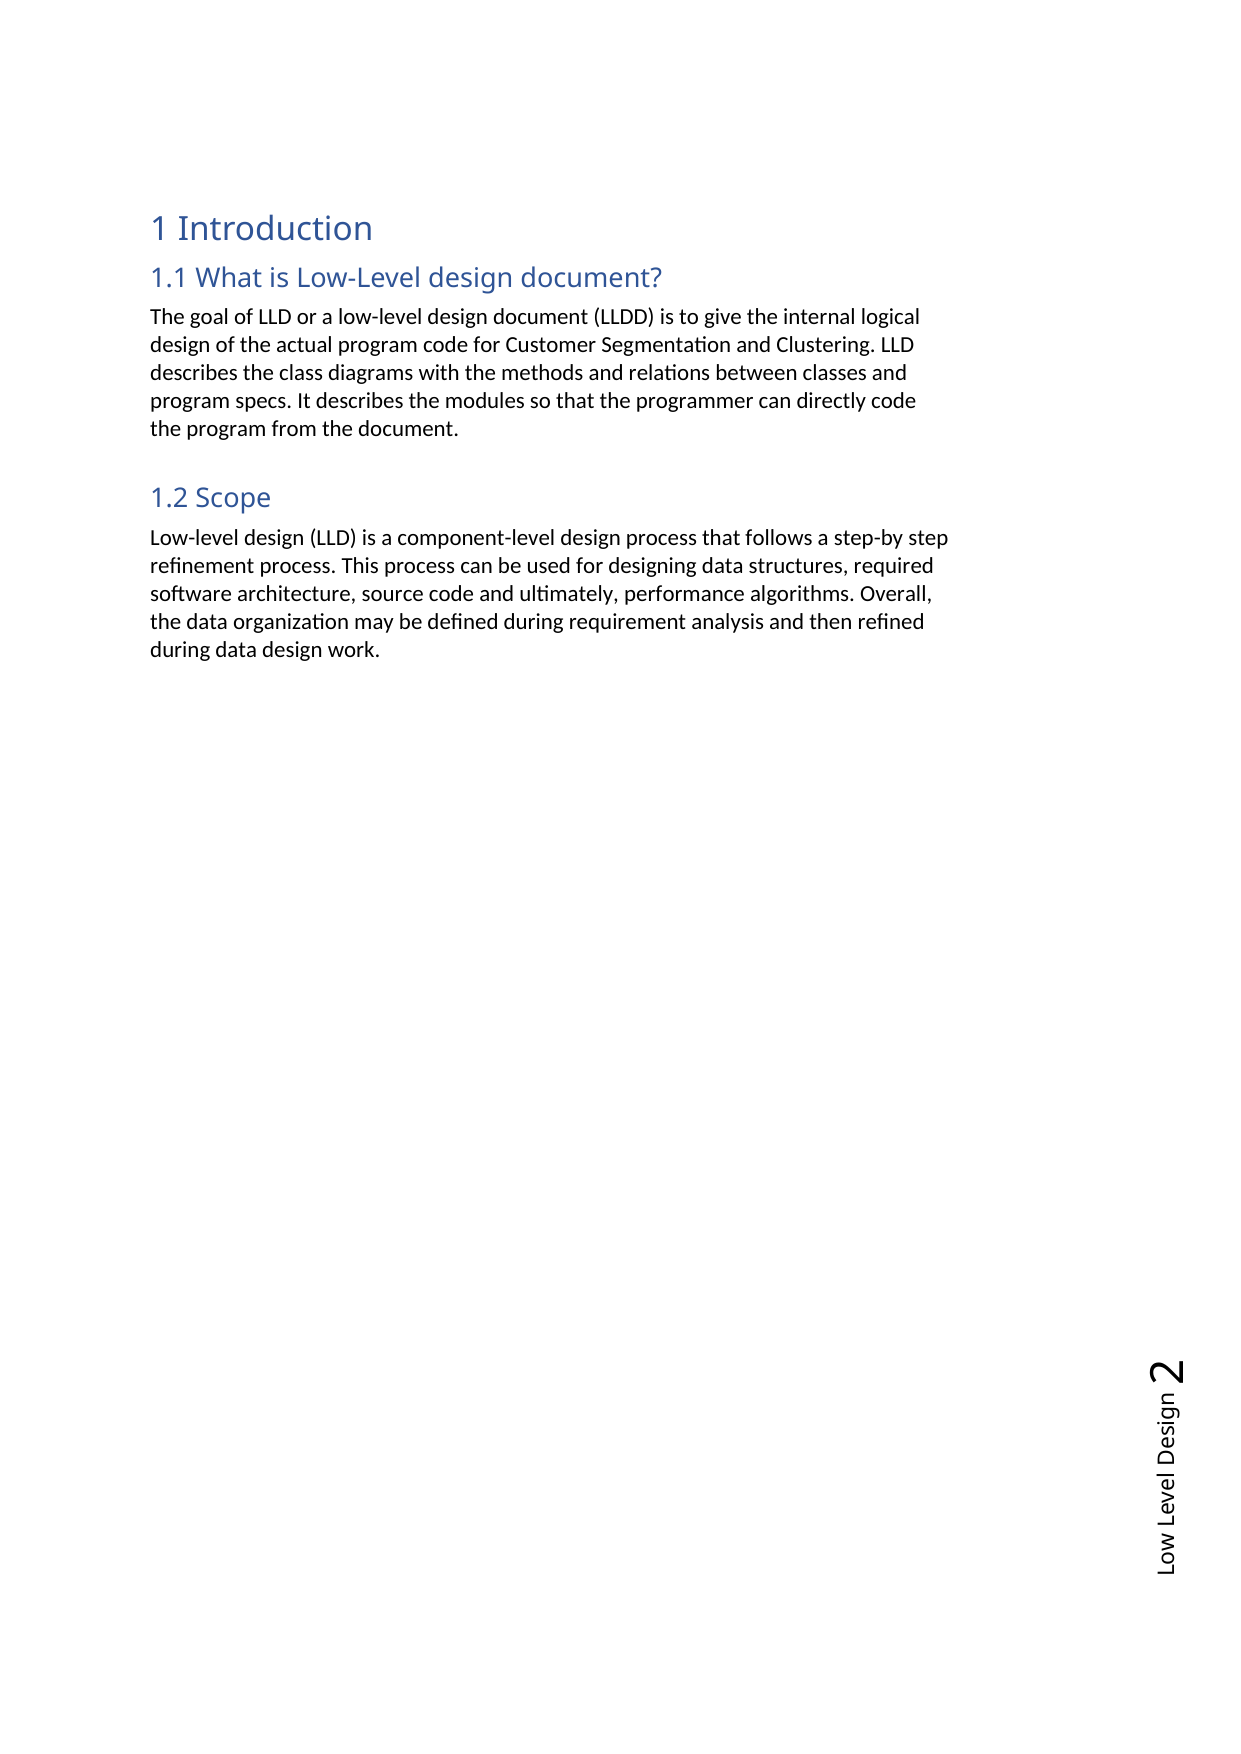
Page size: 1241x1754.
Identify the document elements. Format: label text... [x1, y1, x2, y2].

subtitle 1 Introduction [150, 205, 1090, 251]
subtitle 1.1 What is Low-Level design document? [150, 258, 1090, 295]
subtitle 1.2 Scope [150, 479, 1090, 516]
text Low-level design (LLD) is a component-level design process that follows a step-by step refinement process. This process can be used for designing data structures, required software architecture, source code and ultimately, performance algorithms. Overall, the data organization may be defined during requirement analysis and then refined during data design work. [150, 523, 955, 663]
text The goal of LLD or a low-level design document (LLDD) is to give the internal logical design of the actual program code for Customer Segmentation and Clustering. LLD describes the class diagrams with the methods and relations between classes and program specs. It describes the modules so that the programmer can directly code the program from the document. [150, 302, 953, 442]
